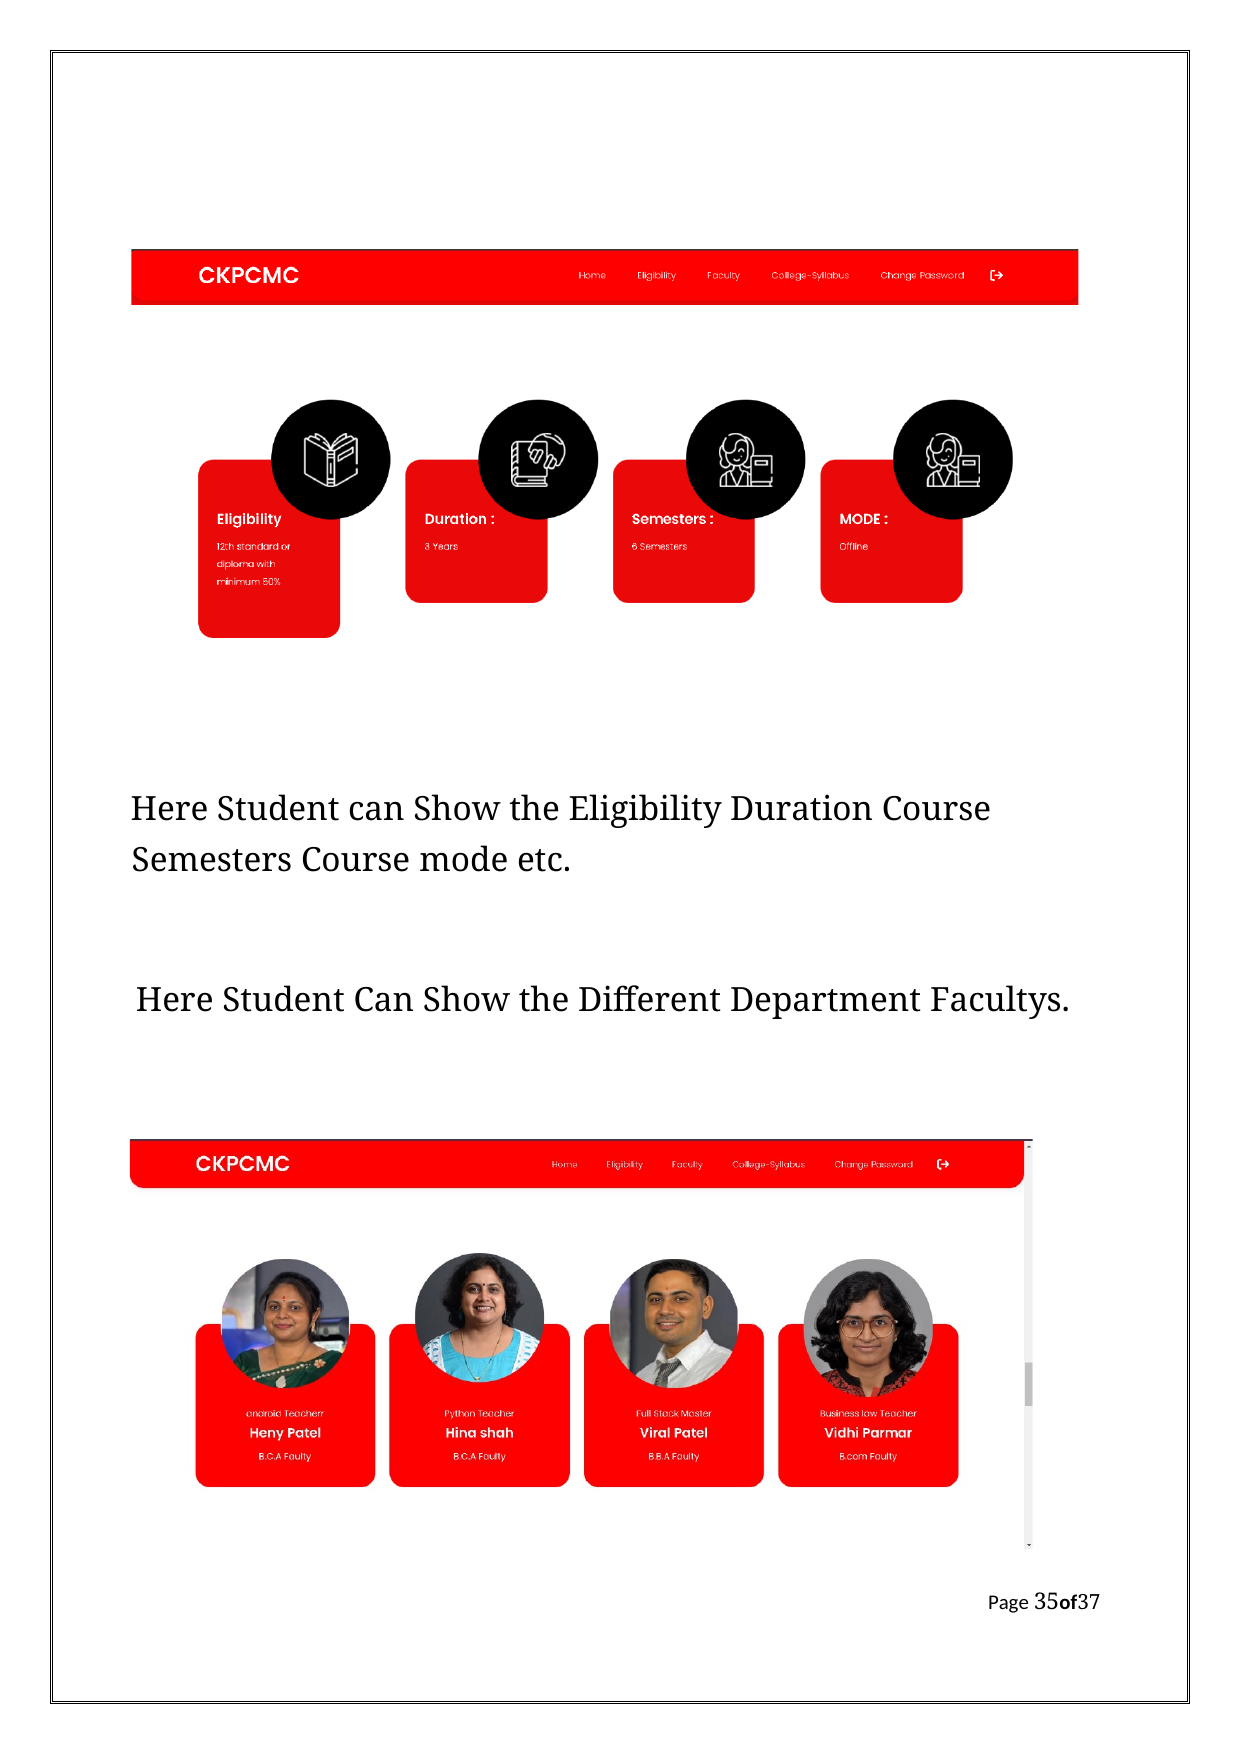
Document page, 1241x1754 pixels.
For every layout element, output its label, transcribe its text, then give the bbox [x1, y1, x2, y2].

text Here Student Can Show the Different Department Facultys. [136, 976, 1167, 1021]
text Here Student can Show the Eligibility Duration Course Semesters Course mode etc. [130, 784, 1098, 881]
picture [129, 1139, 1033, 1549]
picture [131, 249, 1079, 638]
